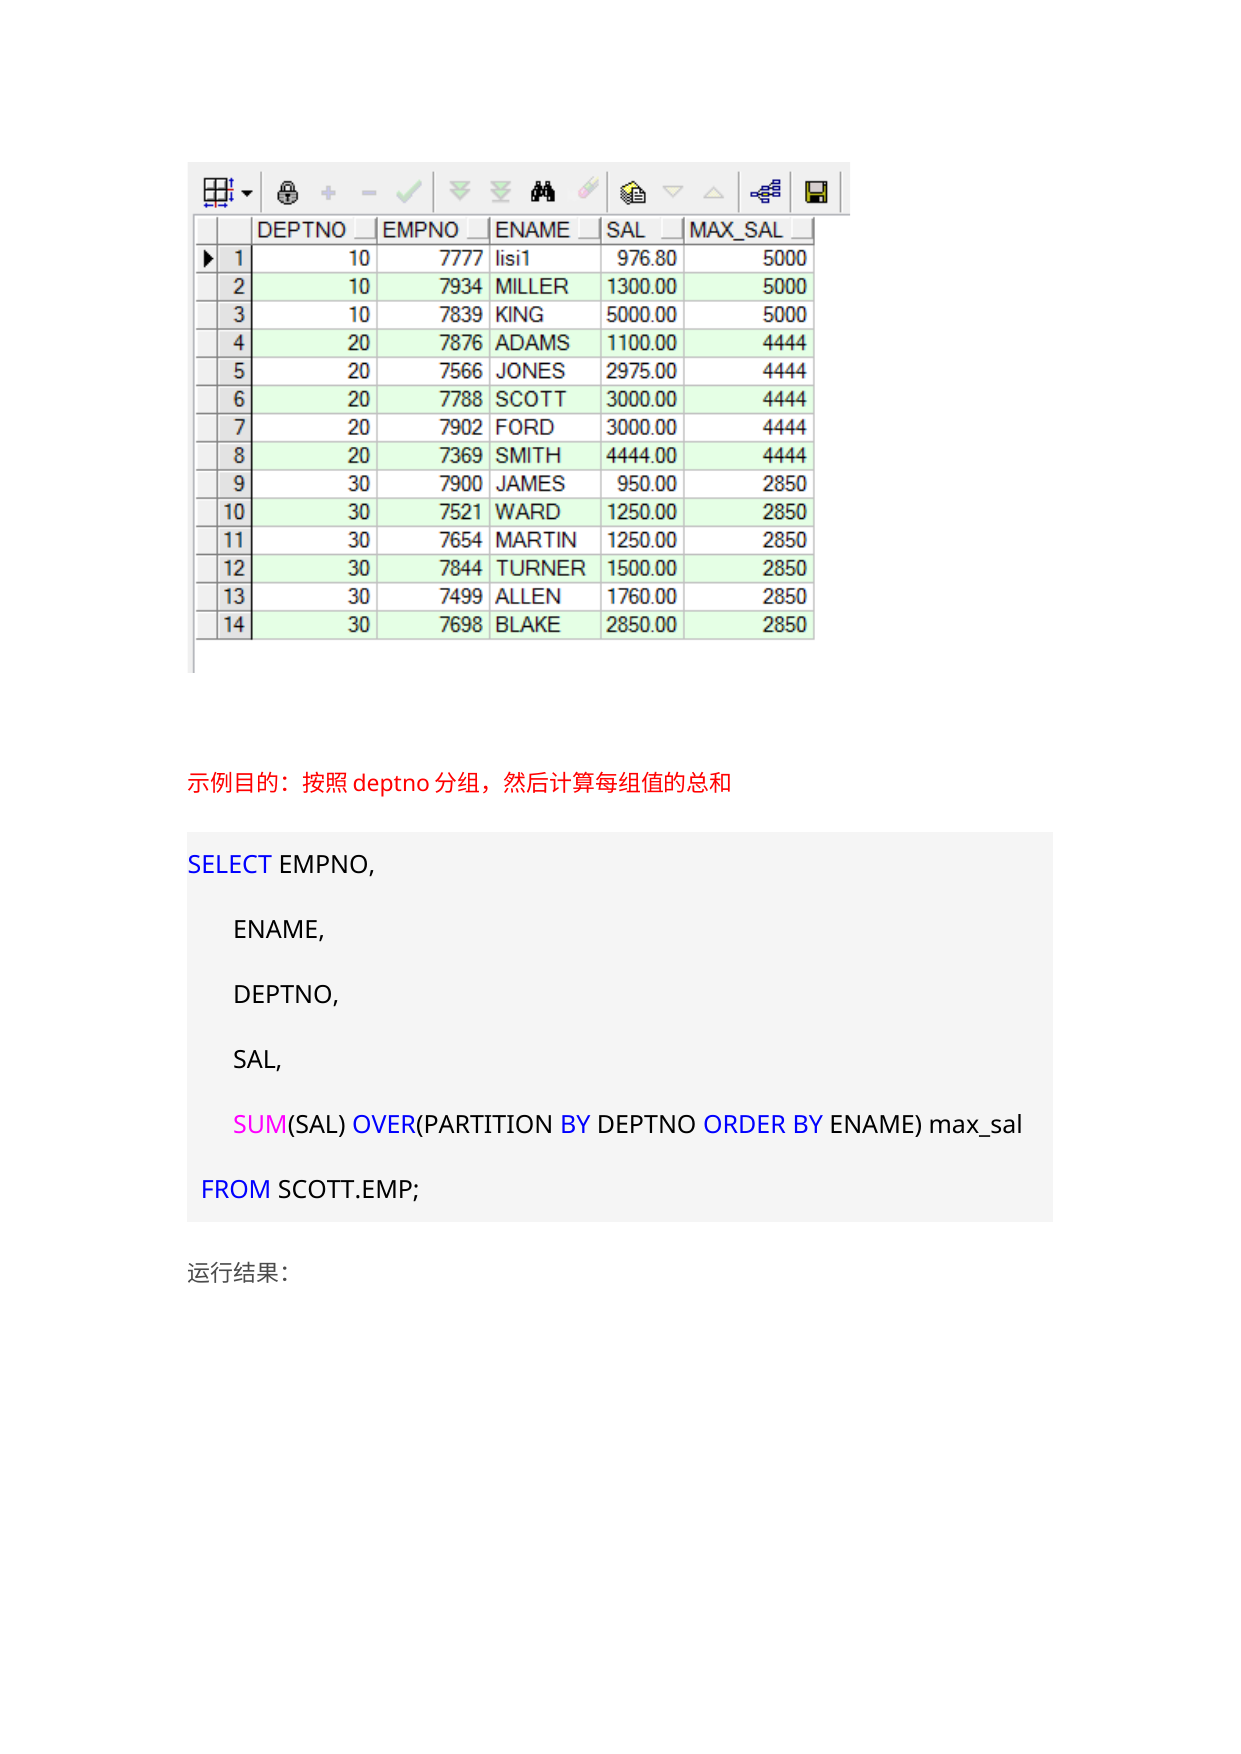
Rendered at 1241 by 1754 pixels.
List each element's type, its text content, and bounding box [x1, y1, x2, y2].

picture [187, 162, 851, 673]
text 运行结果： [187, 1239, 1053, 1304]
text 示例目的：按照deptno分组，然后计算每组值的总和 [187, 749, 1053, 814]
text SELECT EMPNO, ENAME, DEPTNO, SAL, SUM(SAL) OVER(PARTITION BY DEPTNO ORDER BY ENAME) max_sal FROM SCOTT.EMP; [187, 832, 1053, 1222]
